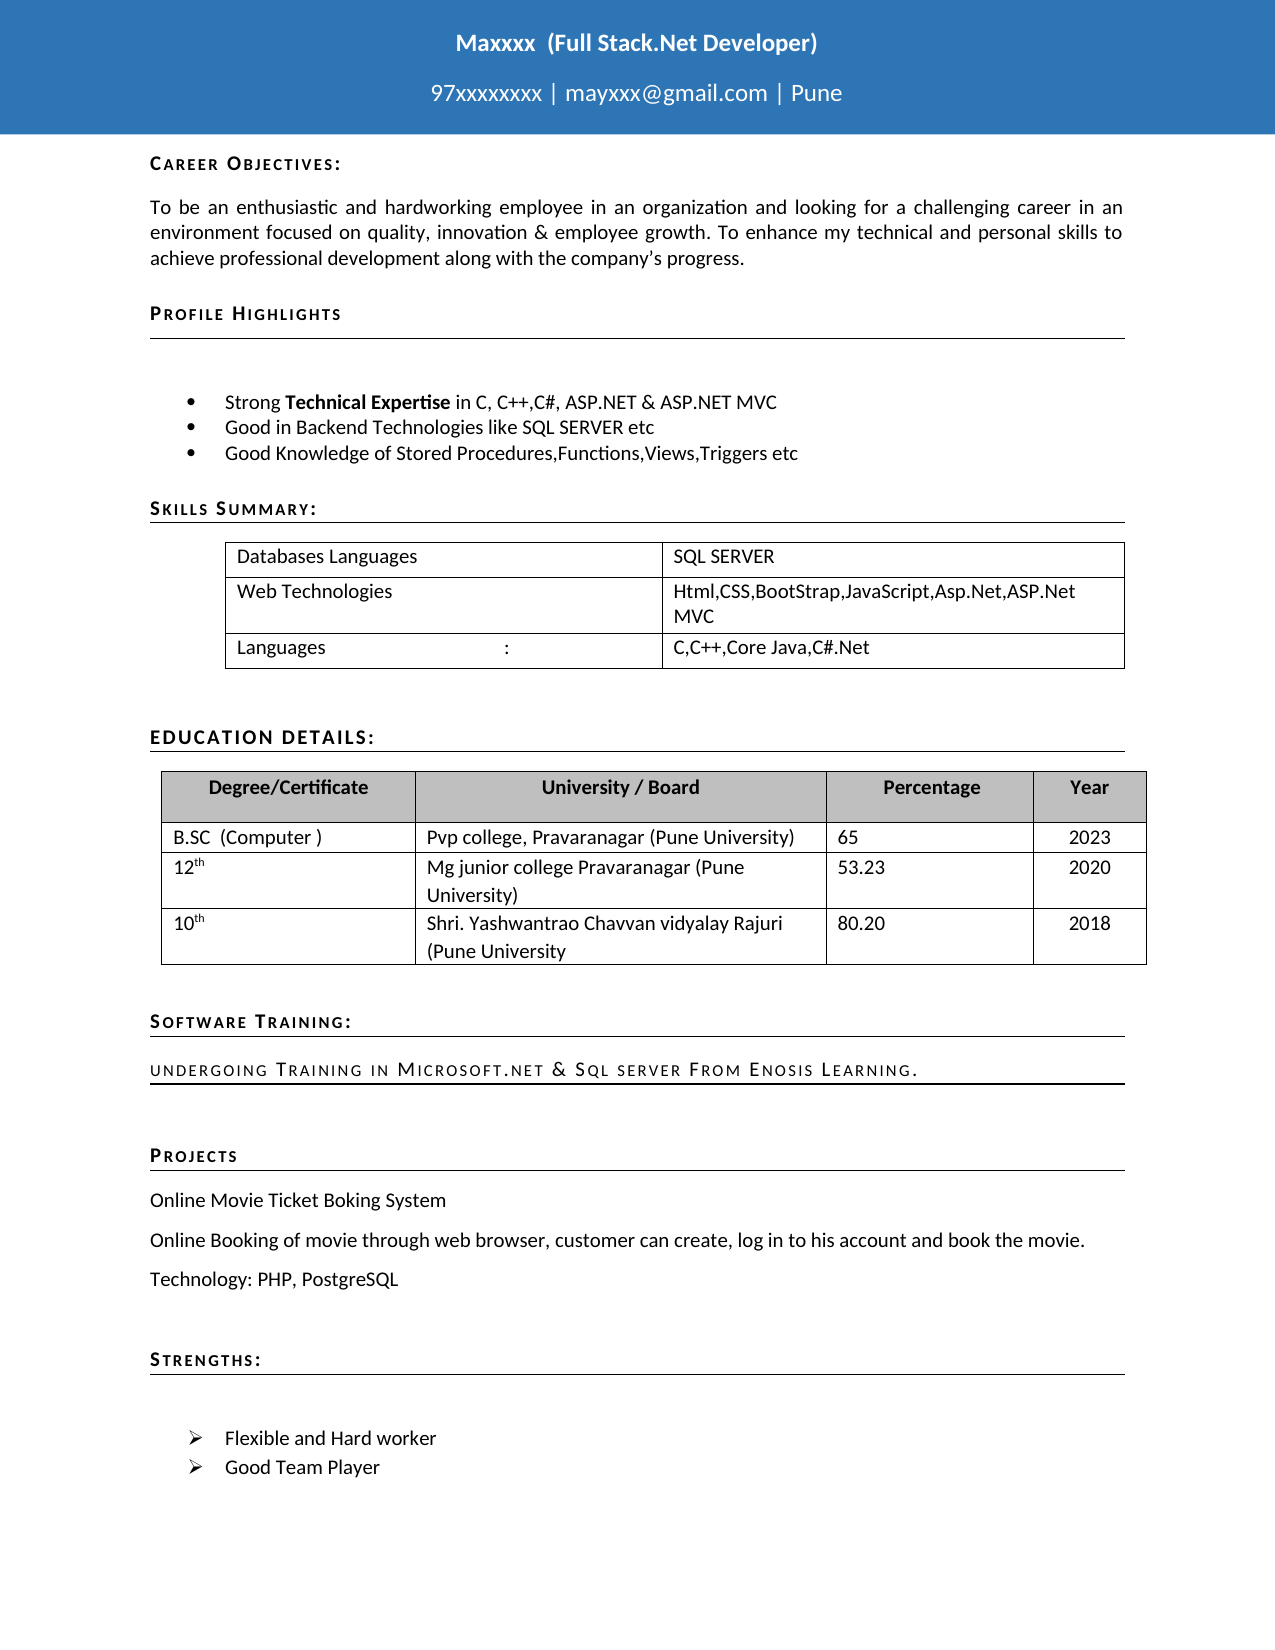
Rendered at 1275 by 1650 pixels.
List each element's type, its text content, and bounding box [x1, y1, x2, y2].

text undergoing Training in Microsoft.net & Sql server From Enosis Learning. [150, 1056, 1125, 1083]
list Flexible and Hard worker [187, 1425, 1125, 1451]
table_header University / Board [416, 772, 826, 822]
text Profile Highlights [150, 300, 1125, 338]
table_cell Shri. Yashwantrao Chavvan vidyalay Rajuri (Pune University [416, 909, 826, 963]
list Strong Technical Expertise in C, C++,C#, ASP.NET & ASP.NET MVC [187, 389, 1125, 414]
table_cell 53.23 [827, 853, 1033, 908]
table_header Degree/Certificate [162, 772, 415, 822]
table_cell B.SC (Computer ) [162, 823, 415, 852]
list Good in Backend Technologies like SQL SERVER etc [187, 414, 1125, 440]
table_header Year [1034, 772, 1146, 822]
list Good Knowledge of Stored Procedures,Functions,Views,Triggers etc [187, 440, 1125, 465]
table_header Databases Languages [226, 543, 662, 577]
table_cell Web Technologies [226, 578, 662, 633]
table_cell C,C++,Core Java,C#.Net [663, 634, 1124, 668]
table_cell 12th [162, 853, 415, 908]
table_header Percentage [827, 772, 1033, 822]
table_header SQL SERVER [663, 543, 1124, 577]
table_cell Html,CSS,BootStrap,JavaScript,Asp.Net,ASP.Net MVC [663, 578, 1124, 633]
table_cell 10th [162, 909, 415, 963]
text Skills Summary: [150, 495, 1125, 522]
table_cell Pvp college, Pravaranagar (Pune University) [416, 823, 826, 852]
table_cell Languages : [226, 634, 662, 668]
text Technology: PHP, PostgreSQL [150, 1268, 1125, 1291]
text Projects [150, 1143, 1125, 1170]
text Software Training: [150, 1009, 1125, 1036]
table_cell 80.20 [827, 909, 1033, 963]
text Strengths: [150, 1347, 1125, 1374]
list Good Team Player [187, 1454, 1125, 1480]
text Online Movie Ticket Boking System [150, 1190, 1125, 1212]
text EDUCATION DETAILS: [150, 724, 1125, 751]
text Online Booking of movie through web browser, customer can create, log in to his account and book the movie. [150, 1229, 1125, 1252]
table_cell 2020 [1034, 853, 1146, 908]
table_cell Mg junior college Pravaranagar (Pune University) [416, 853, 826, 908]
table_cell 2023 [1034, 823, 1146, 852]
text To be an enthusiastic and hardworking employee in an organization and looking for a challenging career in an environment focused on quality, innovation & employee growth. To enhance my technical and personal skills to achieve professional development along with the company’s progress. [150, 194, 1125, 270]
text Career Objectives: [150, 150, 1125, 175]
table_cell 2018 [1034, 909, 1146, 963]
table_cell 65 [827, 823, 1033, 852]
